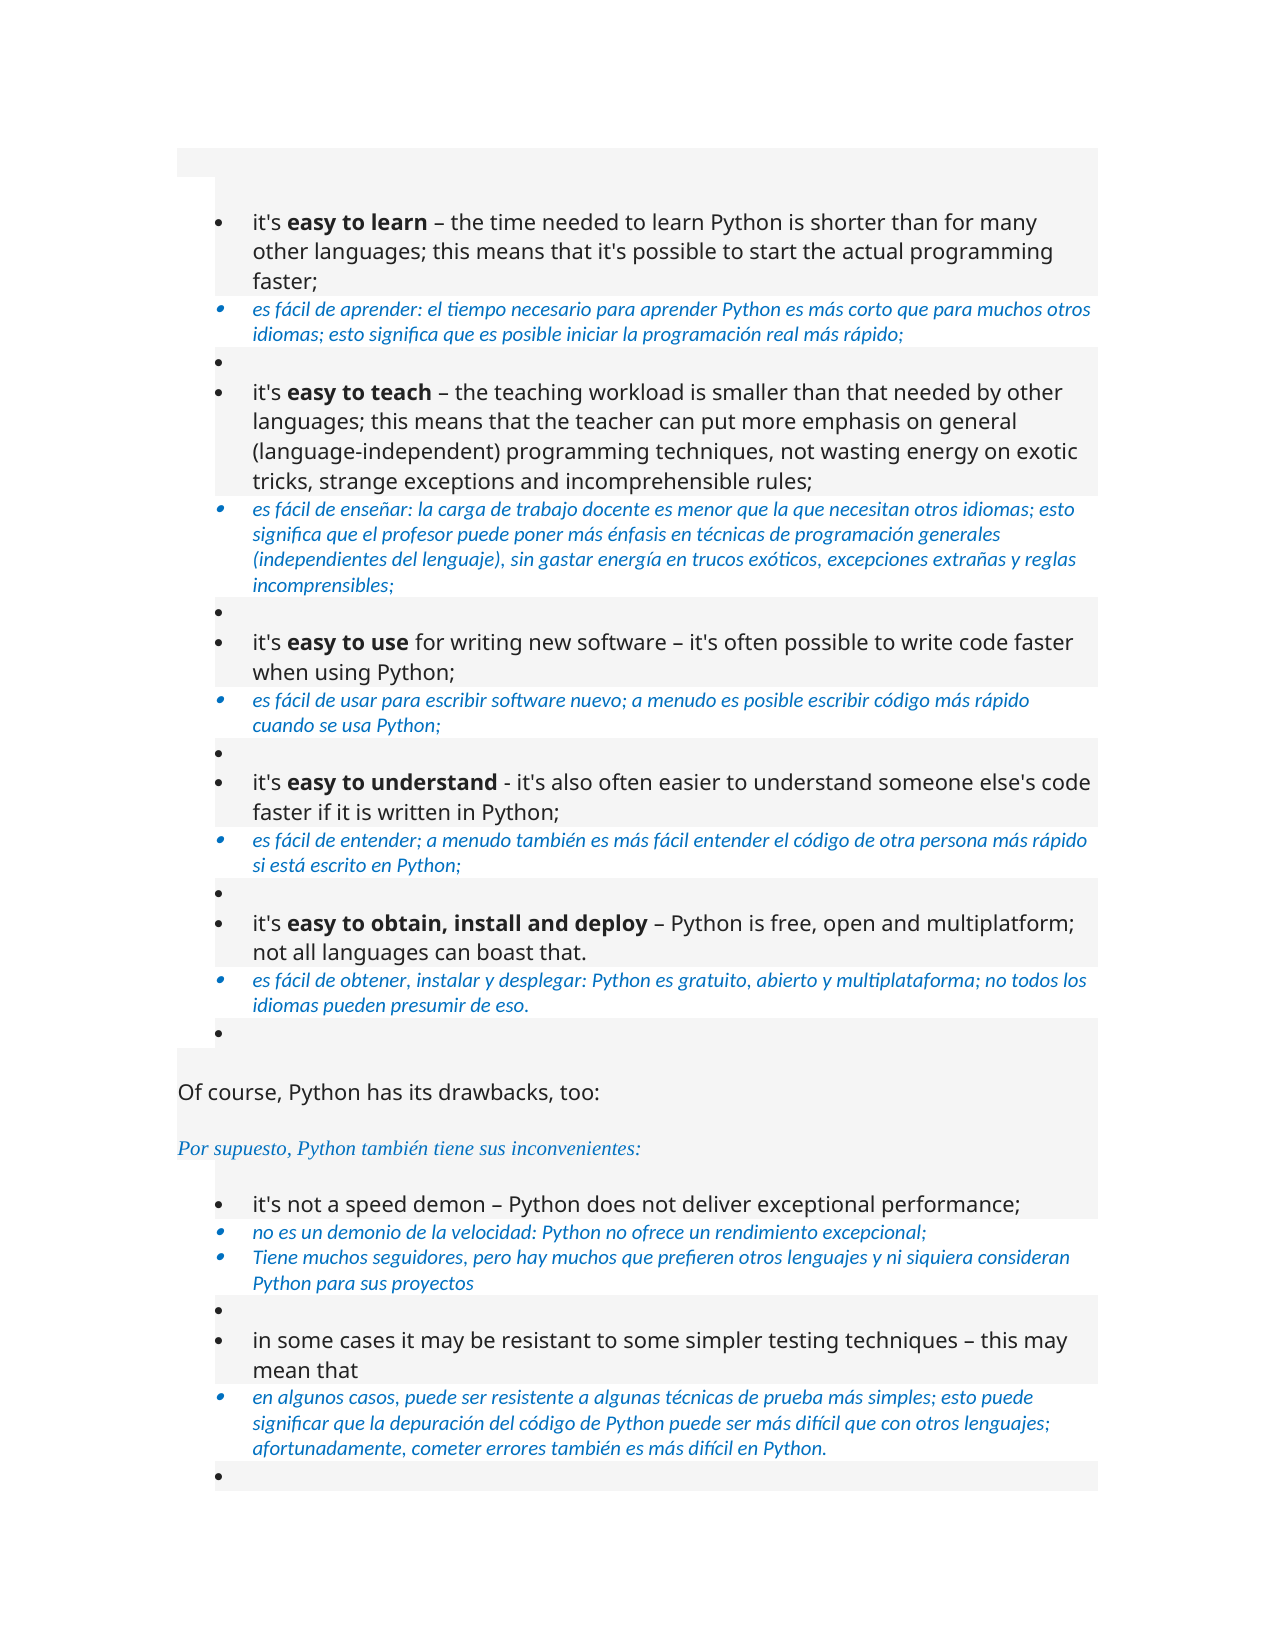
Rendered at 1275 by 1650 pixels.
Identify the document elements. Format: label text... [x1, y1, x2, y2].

list es fácil de obtener, instalar y desplegar: Python es gratuito, abierto y multiplataforma; no todos los idiomas pueden presumir de eso. [215, 967, 1098, 1018]
list es fácil de usar para escribir software nuevo; a menudo es posible escribir código más rápido cuando se usa Python; [215, 687, 1098, 738]
list it's easy to teach – the teaching workload is smaller than that needed by other languages; this means that the teacher can put more emphasis on general (language-independent) programming techniques, not wasting energy on exotic tricks, strange exceptions and incomprehensible rules; [215, 377, 1098, 496]
list es fácil de entender; a menudo también es más fácil entender el código de otra persona más rápido si está escrito en Python; [215, 827, 1098, 878]
list en algunos casos, puede ser resistente a algunas técnicas de prueba más simples; esto puede significar que la depuración del código de Python puede ser más difícil que con otros lenguajes; afortunadamente, cometer errores también es más difícil en Python. [215, 1384, 1098, 1461]
list it's easy to obtain, install and deploy – Python is free, open and multiplatform; not all languages can boast that. [215, 908, 1098, 967]
list it's easy to learn – the time needed to learn Python is shorter than for many other languages; this means that it's possible to start the actual programming faster; [215, 207, 1098, 296]
text Por supuesto, Python también tiene sus inconvenientes: [177, 1136, 1098, 1160]
list it's easy to use for writing new software – it's often possible to write code faster when using Python; [215, 627, 1098, 687]
list it's easy to understand - it's also often easier to understand someone else's code faster if it is written in Python; [215, 767, 1098, 827]
list in some cases it may be resistant to some simpler testing techniques – this may mean that [215, 1325, 1098, 1384]
list es fácil de enseñar: la carga de trabajo docente es menor que la que necesitan otros idiomas; esto significa que el profesor puede poner más énfasis en técnicas de programación generales (independientes del lenguaje), sin gastar energía en trucos exóticos, excepciones extrañas y reglas incomprensibles; [215, 496, 1098, 597]
list no es un demonio de la velocidad: Python no ofrece un rendimiento excepcional; [215, 1219, 1098, 1244]
text Of course, Python has its drawbacks, too: [177, 1077, 1098, 1107]
list es fácil de aprender: el tiempo necesario para aprender Python es más corto que para muchos otros idiomas; esto significa que es posible iniciar la programación real más rápido; [215, 296, 1098, 347]
list it's not a speed demon – Python does not deliver exceptional performance; [215, 1189, 1098, 1219]
list Tiene muchos seguidores, pero hay muchos que prefieren otros lenguajes y ni siquiera consideran Python para sus proyectos [215, 1244, 1098, 1295]
